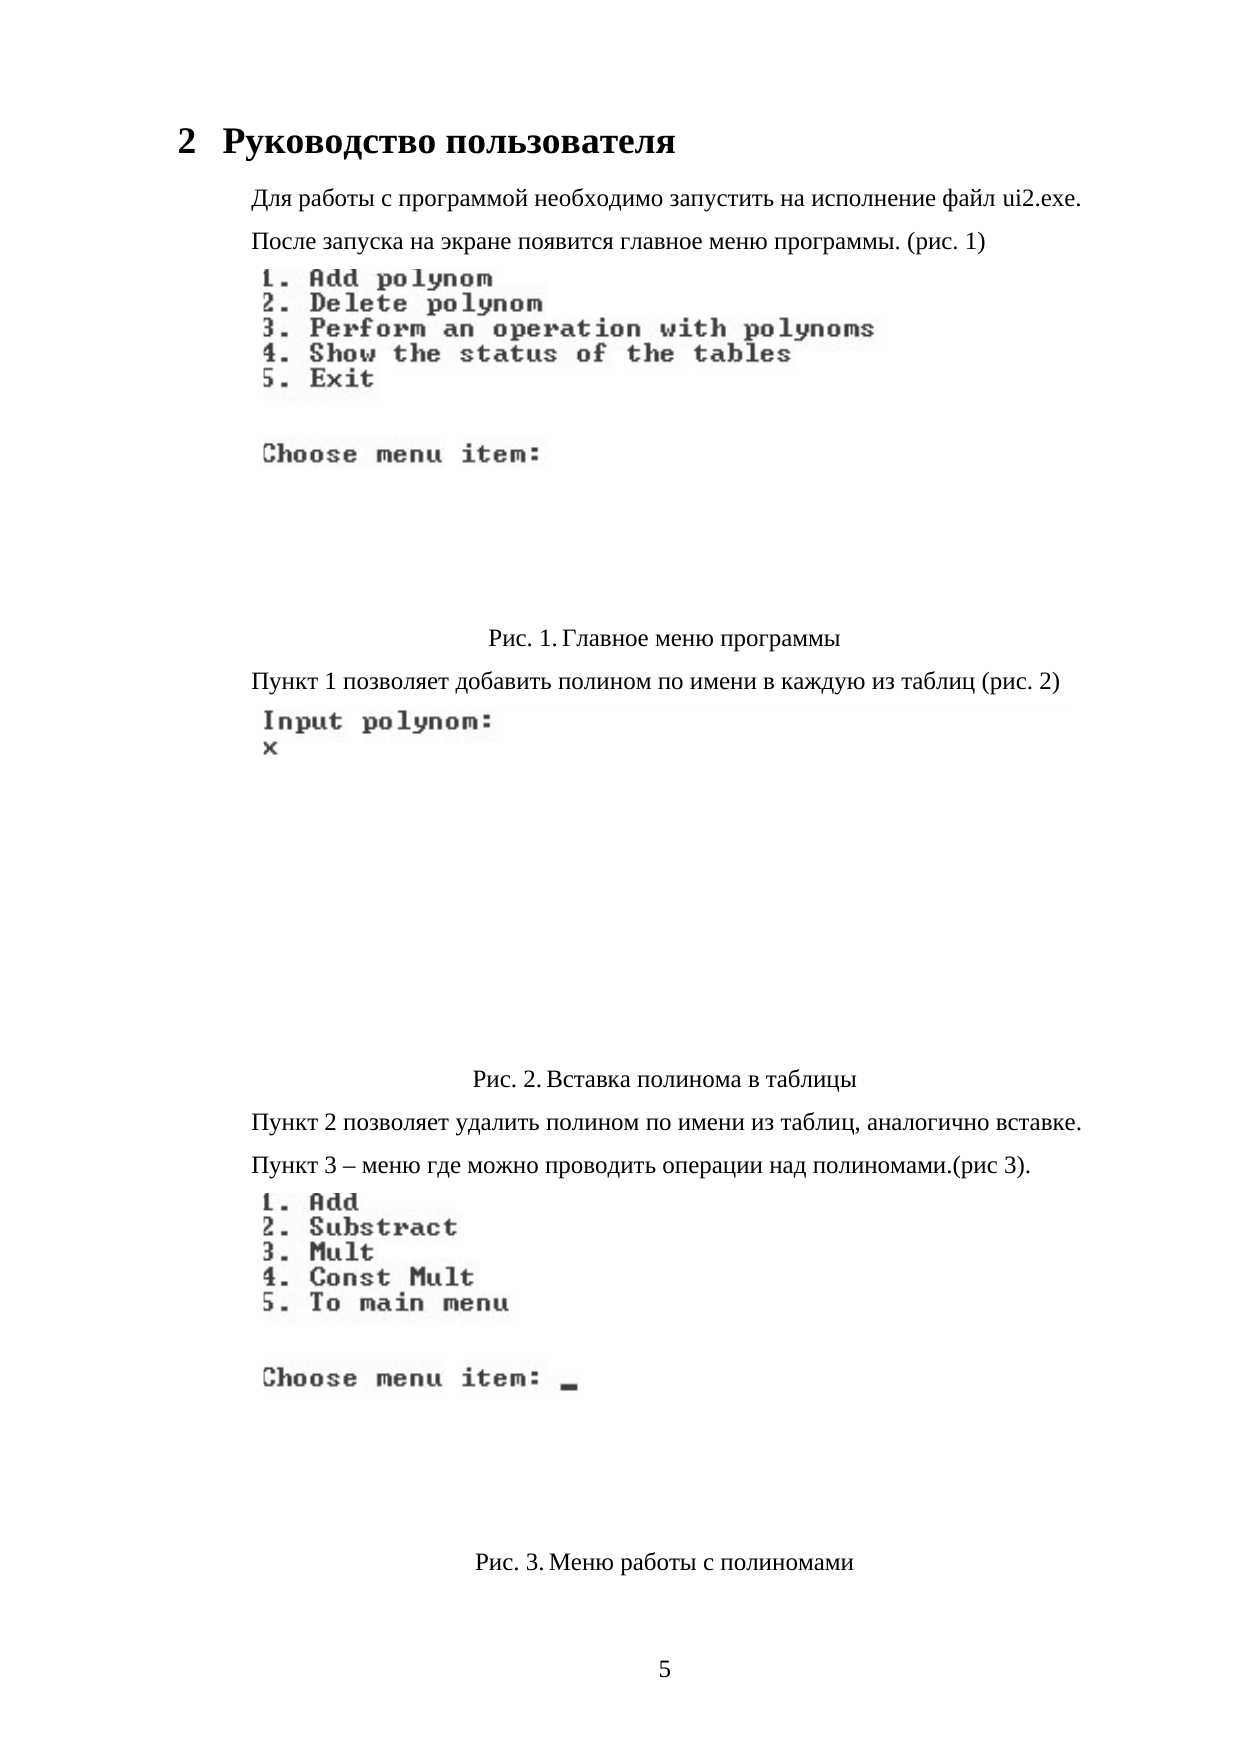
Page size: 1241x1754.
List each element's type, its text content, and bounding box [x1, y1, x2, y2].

text Меню работы с полиномами [177, 1547, 1152, 1576]
text Пункт 3 – меню где можно проводить операции над полиномами.(рис 3). [177, 1150, 1152, 1179]
text Для работы с программой необходимо запустить на исполнение файл ui2.exe. [177, 183, 1152, 212]
text После запуска на экране появится главное меню программы. (рис. 1) [177, 226, 1152, 255]
text Главное меню программы [177, 623, 1152, 652]
text Пункт 1 позволяет добавить полином по имени в каждую из таблиц (рис. 2) [177, 666, 1152, 695]
picture [263, 269, 1066, 624]
text Пункт 2 позволяет удалить полином по имени из таблиц, аналогично вставке. [177, 1107, 1152, 1136]
picture [263, 1193, 1066, 1548]
picture [263, 709, 1066, 1064]
subtitle Руководство пользователя [177, 118, 1152, 161]
text Вставка полинома в таблицы [177, 1064, 1152, 1092]
